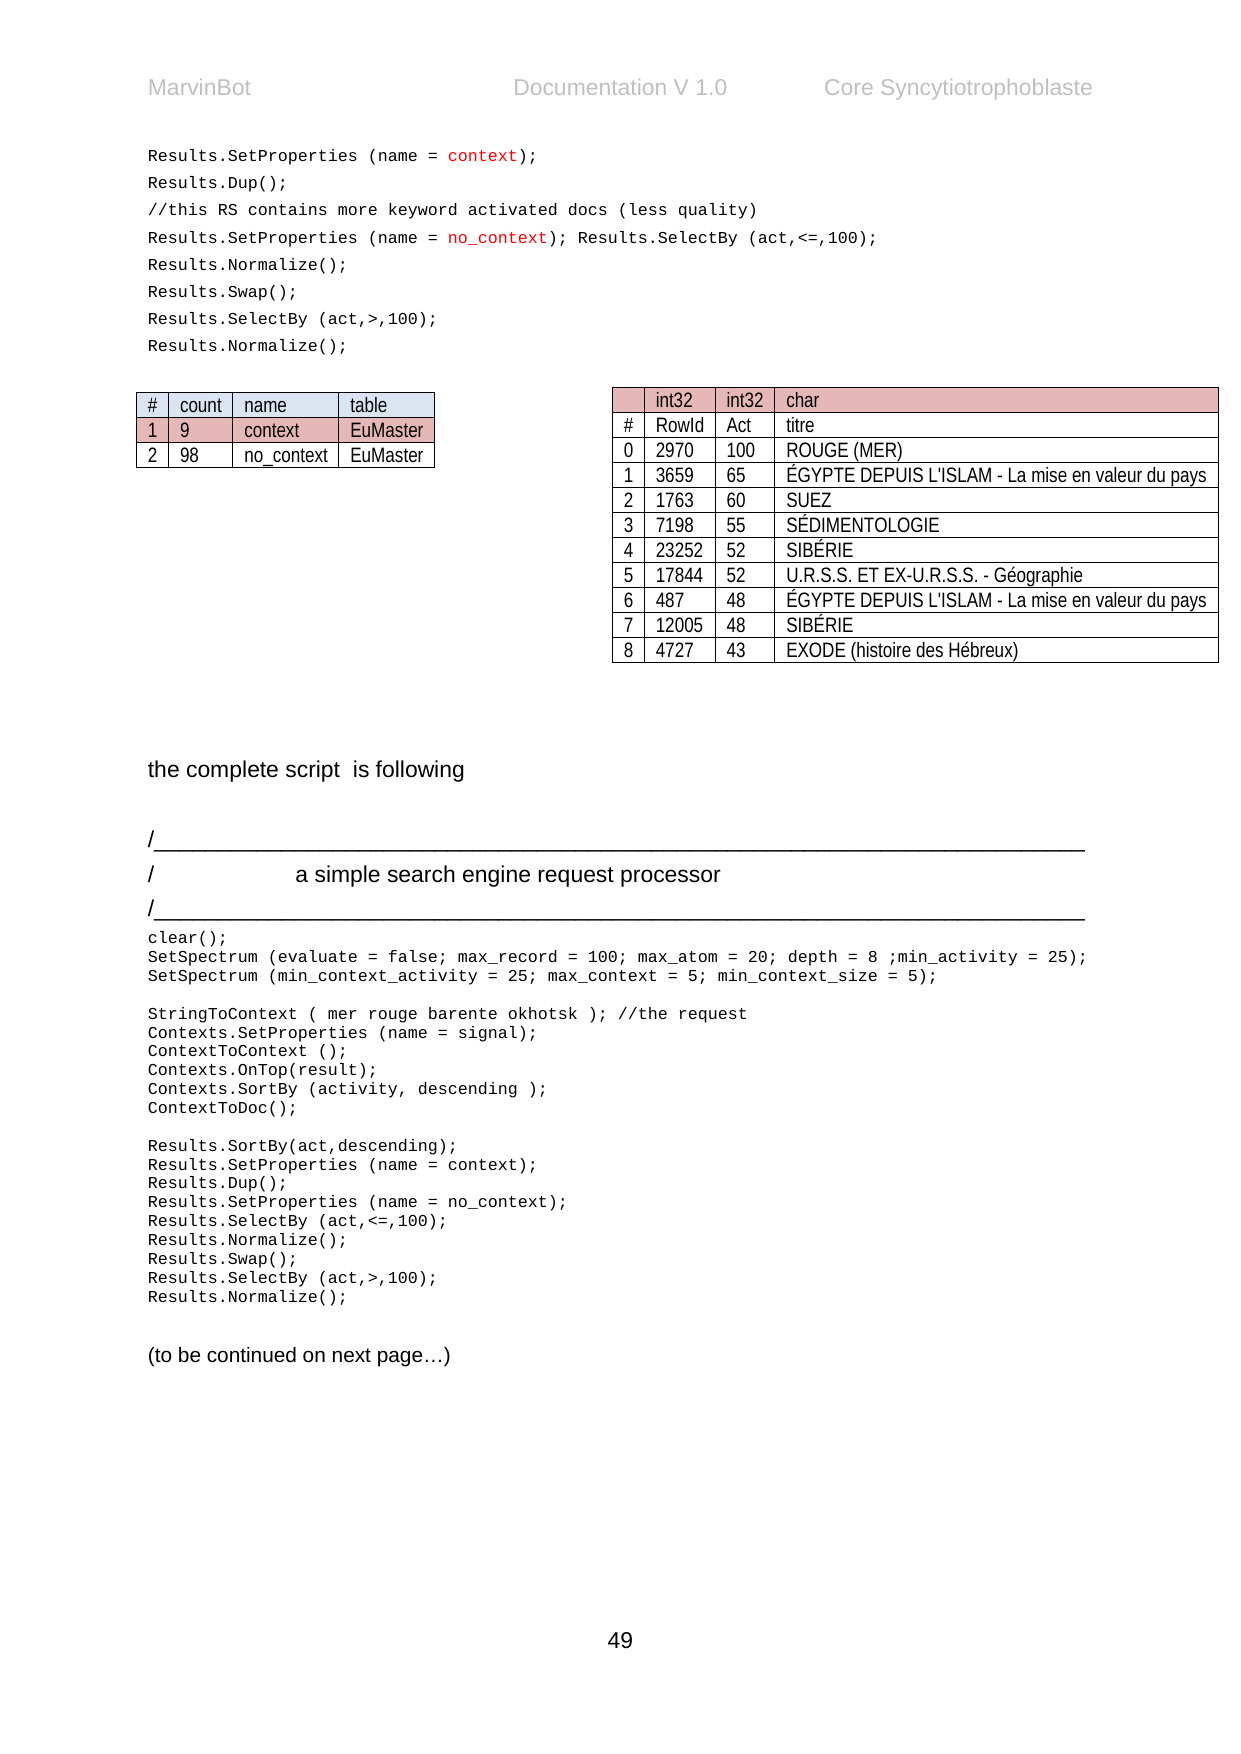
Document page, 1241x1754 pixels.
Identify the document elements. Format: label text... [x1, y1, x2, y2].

text Results.Normalize(); [148, 1232, 1093, 1250]
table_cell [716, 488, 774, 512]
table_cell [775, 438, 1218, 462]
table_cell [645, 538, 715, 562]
text Results.Normalize(); [148, 256, 1093, 275]
text Contexts.OnTop(result); [148, 1062, 1093, 1081]
text / a simple search engine request processor [148, 861, 1093, 887]
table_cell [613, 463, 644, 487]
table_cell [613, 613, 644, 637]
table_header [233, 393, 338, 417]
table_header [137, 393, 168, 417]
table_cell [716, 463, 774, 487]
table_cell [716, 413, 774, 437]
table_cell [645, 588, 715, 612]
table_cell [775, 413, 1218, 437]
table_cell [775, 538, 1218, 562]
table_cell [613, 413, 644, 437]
text Results.Swap(); [148, 1250, 1093, 1269]
text Contexts.SortBy (activity, descending ); [148, 1081, 1093, 1099]
text Results.Normalize(); [148, 1288, 1093, 1307]
text StringToContext ( mer rouge barente okhotsk ); //the request [148, 1005, 1093, 1024]
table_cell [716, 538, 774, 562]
text Results.SetProperties (name = no_context); [148, 1194, 1093, 1213]
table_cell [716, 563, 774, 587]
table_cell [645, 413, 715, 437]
text Results.SelectBy (act,>,100); [148, 311, 1093, 329]
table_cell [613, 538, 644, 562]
text (to be continued on next page…) [148, 1342, 1093, 1366]
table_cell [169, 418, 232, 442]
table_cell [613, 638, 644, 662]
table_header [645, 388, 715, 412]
text Results.SetProperties (name = context); [148, 148, 1093, 166]
text Results.SortBy(act,descending); [148, 1137, 1093, 1156]
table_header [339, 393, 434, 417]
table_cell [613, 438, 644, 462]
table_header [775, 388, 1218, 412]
text /_________________________________________________________________________ [148, 895, 1093, 922]
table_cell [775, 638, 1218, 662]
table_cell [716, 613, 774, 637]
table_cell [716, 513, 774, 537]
text /_________________________________________________________________________ [148, 826, 1093, 852]
text Results.Swap(); [148, 283, 1093, 302]
text Results.SelectBy (act,<=,100); [148, 1213, 1093, 1232]
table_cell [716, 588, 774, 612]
text Results.SetProperties (name = context); [148, 1156, 1093, 1175]
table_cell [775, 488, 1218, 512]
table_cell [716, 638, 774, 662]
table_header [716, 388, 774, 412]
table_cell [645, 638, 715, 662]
text Results.Dup(); [148, 1175, 1093, 1194]
text clear(); [148, 930, 1093, 949]
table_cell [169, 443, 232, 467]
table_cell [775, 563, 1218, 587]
text Results.Normalize(); [148, 338, 1093, 357]
text ContextToContext (); [148, 1043, 1093, 1062]
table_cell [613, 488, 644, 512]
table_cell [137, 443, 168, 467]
text SetSpectrum (min_context_activity = 25; max_context = 5; min_context_size = 5); [148, 968, 1093, 986]
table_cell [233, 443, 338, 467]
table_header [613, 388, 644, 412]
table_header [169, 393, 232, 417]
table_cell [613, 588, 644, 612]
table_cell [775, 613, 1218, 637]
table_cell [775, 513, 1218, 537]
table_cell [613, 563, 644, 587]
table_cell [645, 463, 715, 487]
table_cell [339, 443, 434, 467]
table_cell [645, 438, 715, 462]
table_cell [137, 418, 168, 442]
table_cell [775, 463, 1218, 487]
text //this RS contains more keyword activated docs (less quality) [148, 202, 1093, 221]
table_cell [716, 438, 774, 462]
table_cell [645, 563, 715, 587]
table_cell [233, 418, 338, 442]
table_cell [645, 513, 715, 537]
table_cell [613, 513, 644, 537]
text Results.SelectBy (act,>,100); [148, 1269, 1093, 1288]
text the complete script is following [148, 756, 1093, 783]
text Results.SetProperties (name = no_context); Results.SelectBy (act,<=,100); [148, 229, 1093, 248]
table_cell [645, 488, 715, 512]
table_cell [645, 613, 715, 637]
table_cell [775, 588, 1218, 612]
text SetSpectrum (evaluate = false; max_record = 100; max_atom = 20; depth = 8 ;min_activity = 25); [148, 949, 1093, 968]
text Results.Dup(); [148, 175, 1093, 194]
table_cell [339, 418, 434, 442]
text Contexts.SetProperties (name = signal); [148, 1024, 1093, 1043]
text ContextToDoc(); [148, 1099, 1093, 1118]
